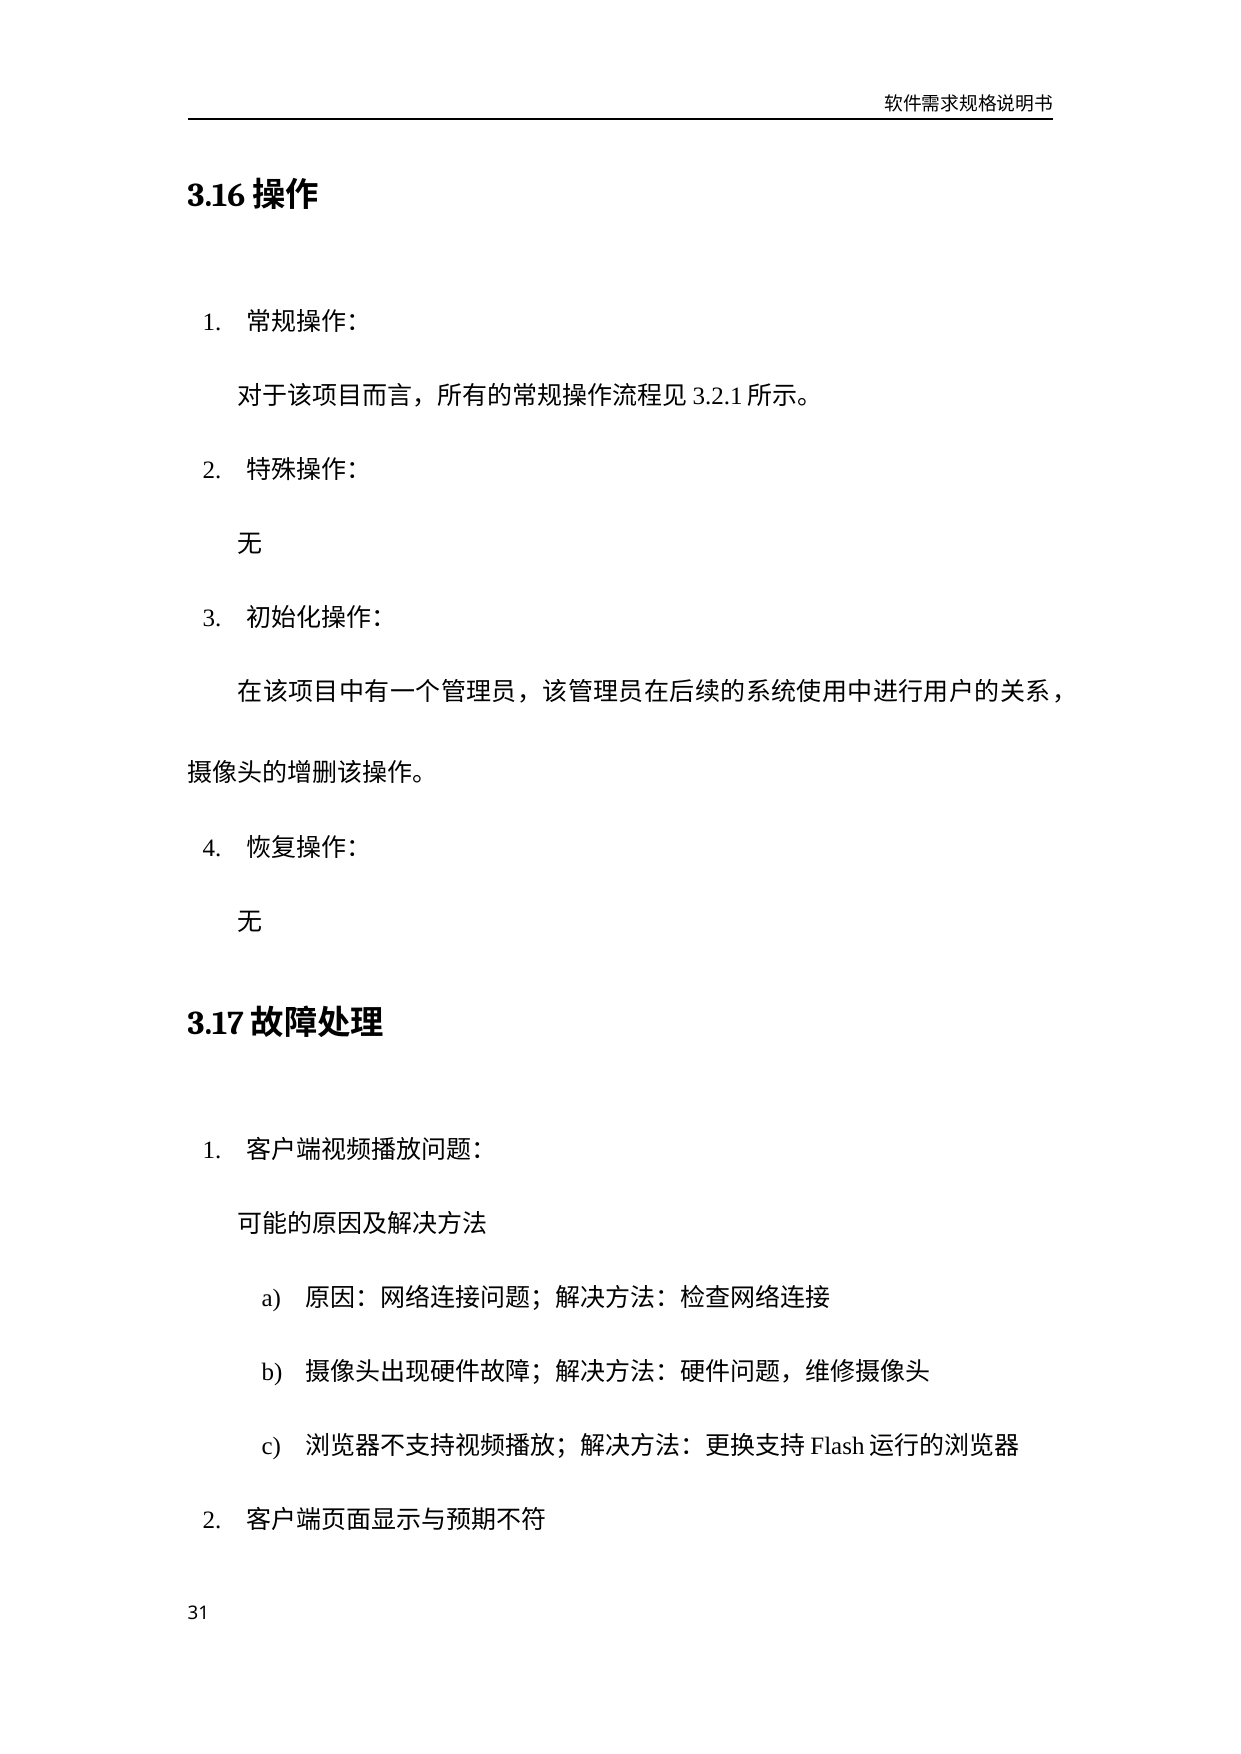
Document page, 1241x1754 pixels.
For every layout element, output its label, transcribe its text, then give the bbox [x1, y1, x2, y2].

text 3.16操作 [187, 160, 1053, 225]
text 3.17故障处理 [187, 988, 1053, 1053]
